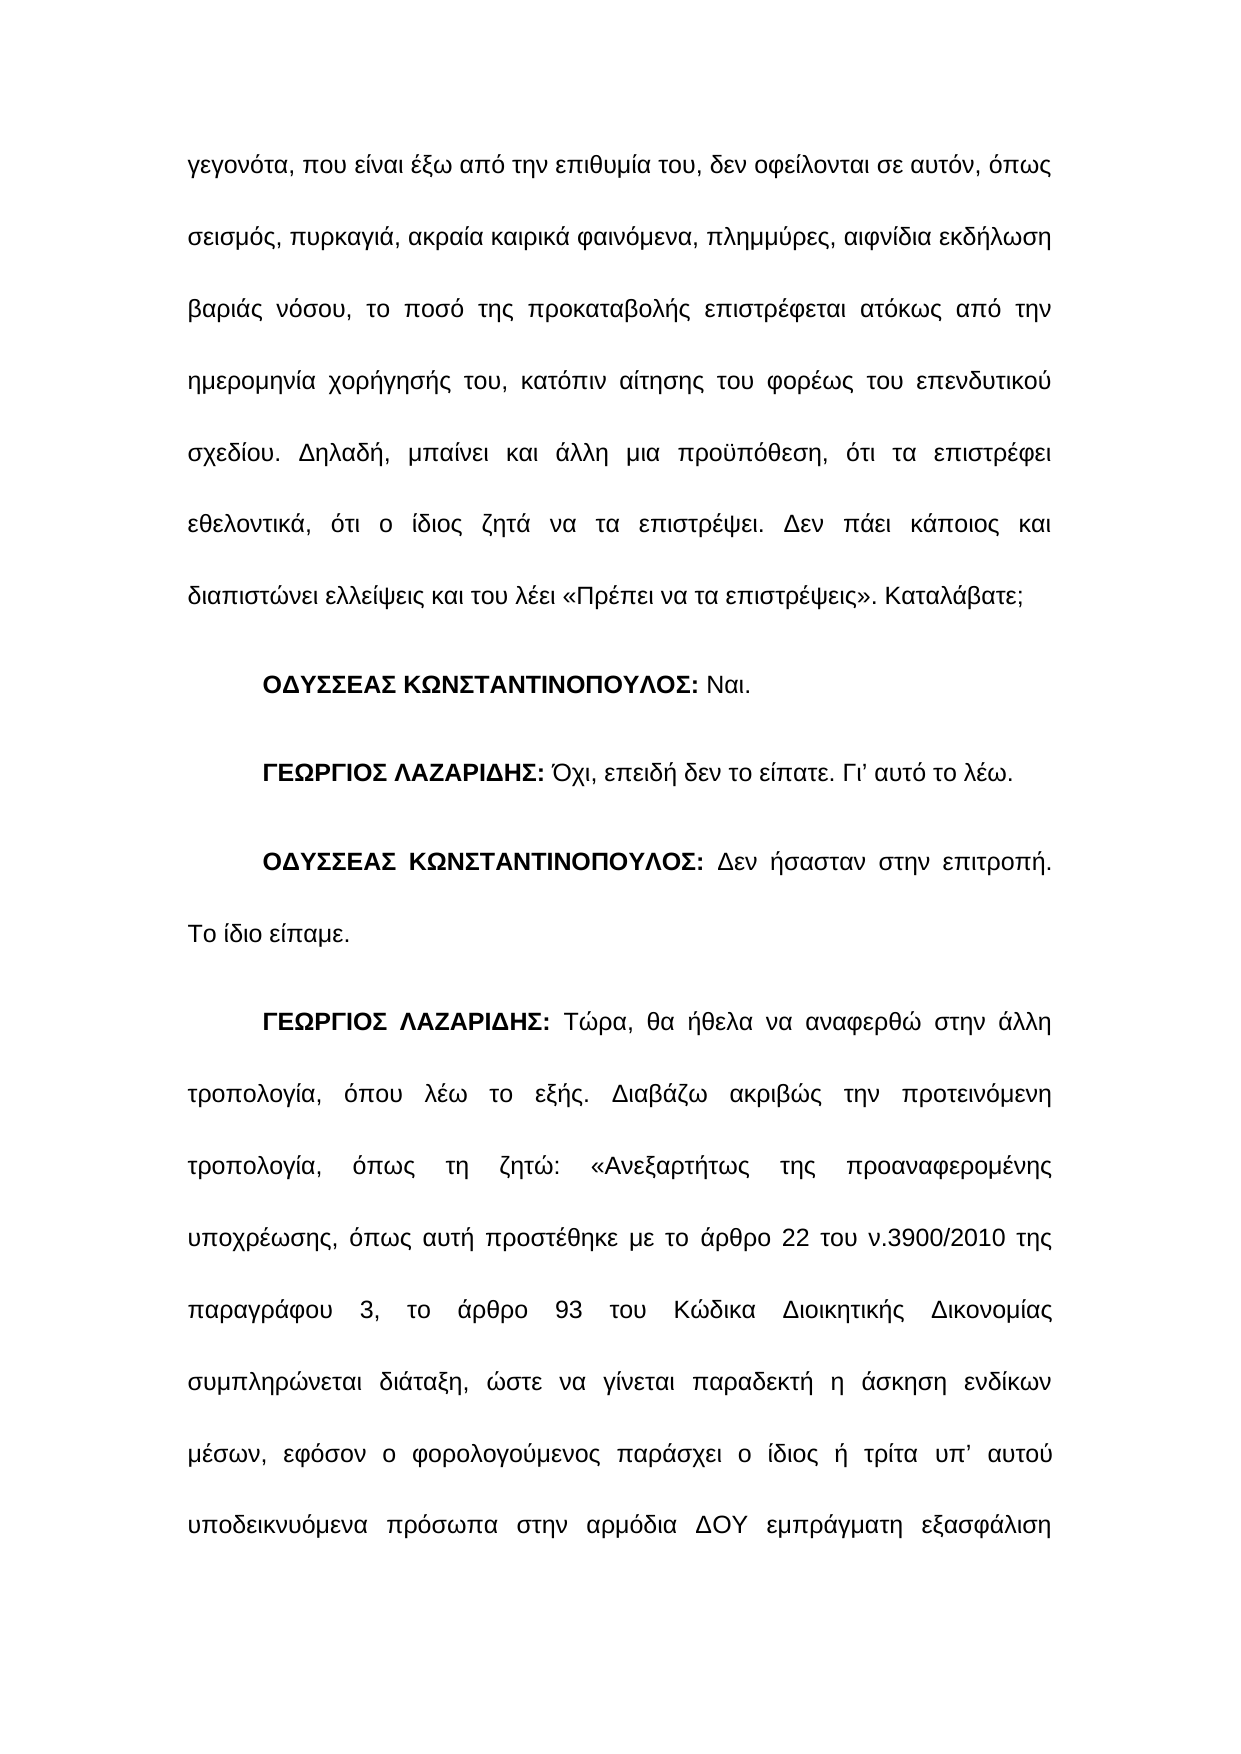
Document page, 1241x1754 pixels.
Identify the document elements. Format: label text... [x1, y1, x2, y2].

text ΟΔΥΣΣΕΑΣ ΚΩΝΣΤΑΝΤΙΝΟΠΟΥΛΟΣ: Δεν ήσασταν στην επιτροπή. Το ίδιο είπαμε. [187, 847, 1053, 947]
text ΓΕΩΡΓΙΟΣ ΛΑΖΑΡΙΔΗΣ: Όχι, επειδή δεν το είπατε. Γι’ αυτό το λέω. [187, 758, 1053, 787]
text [187, 150, 1053, 610]
text ΟΔΥΣΣΕΑΣ ΚΩΝΣΤΑΝΤΙΝΟΠΟΥΛΟΣ: Ναι. [187, 670, 1053, 698]
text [187, 1007, 1053, 1539]
